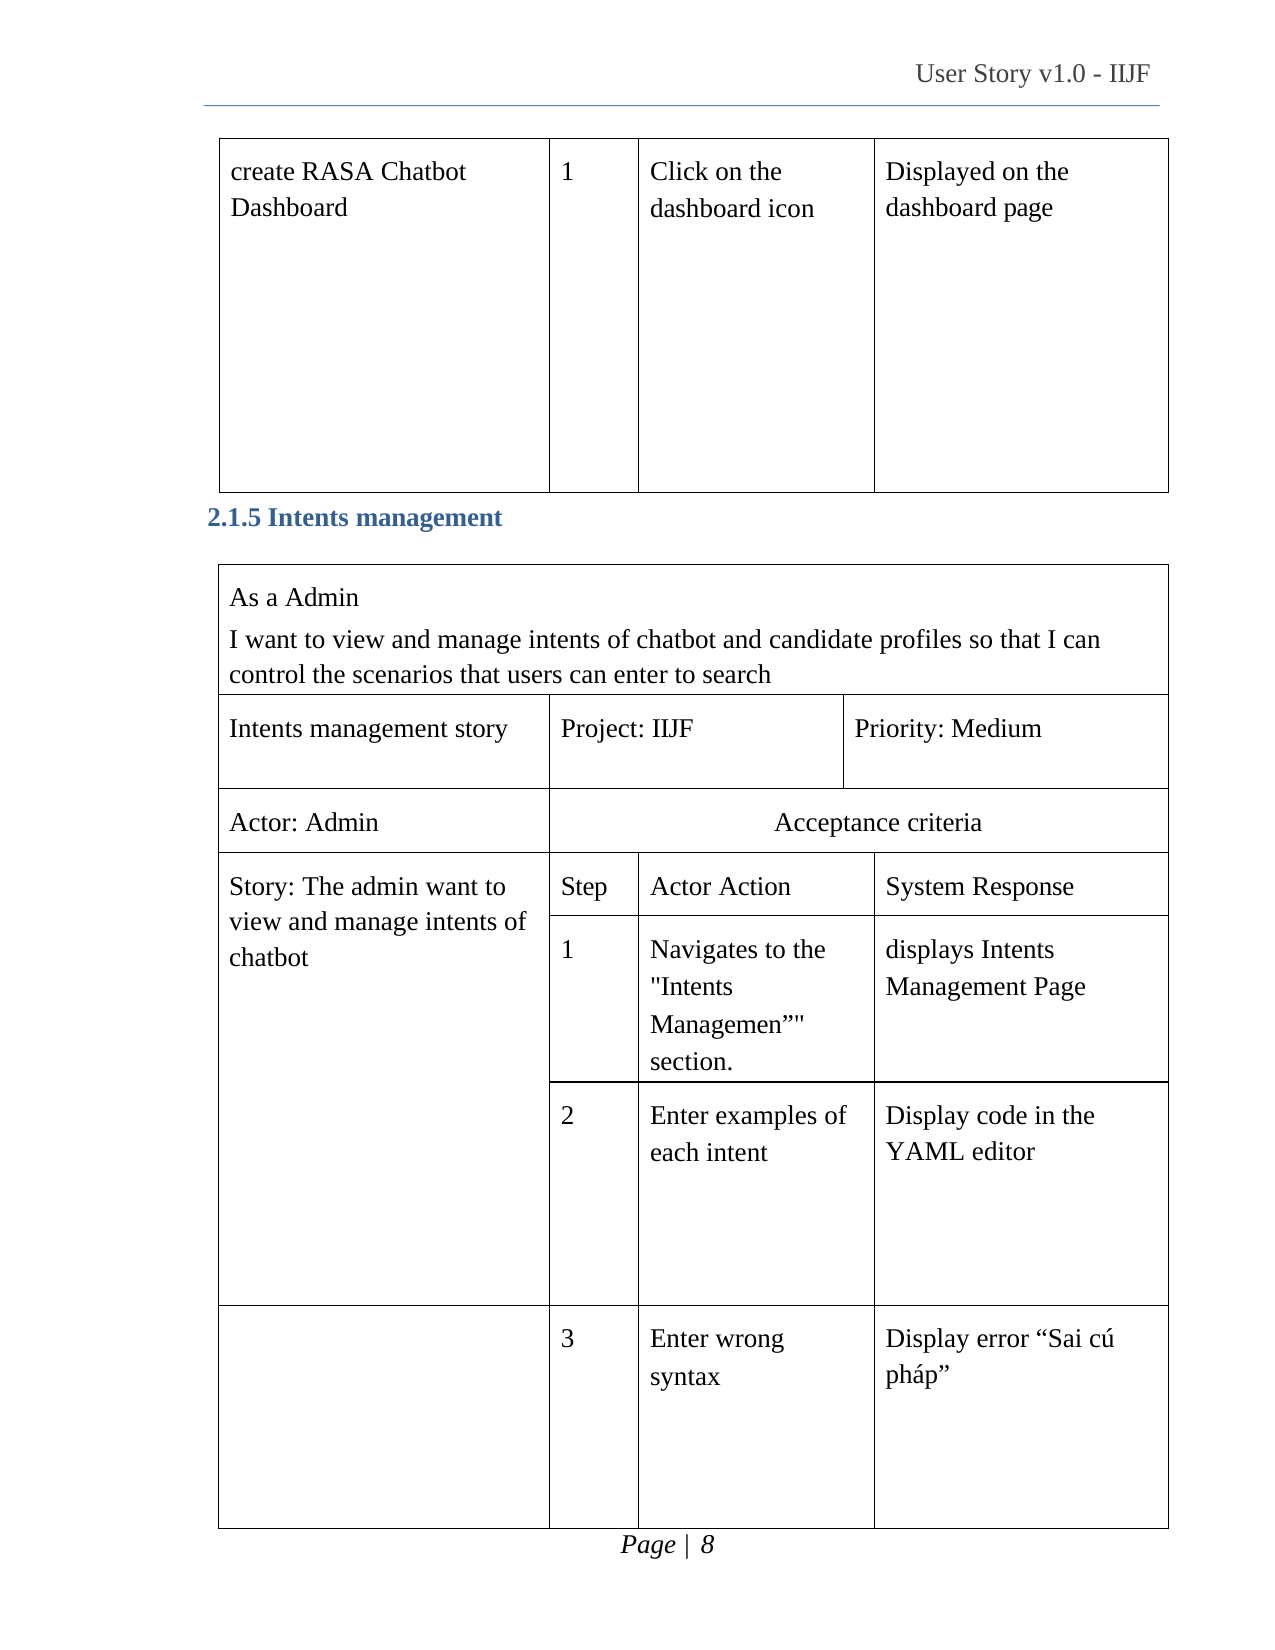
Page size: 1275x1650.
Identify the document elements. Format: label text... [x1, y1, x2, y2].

table_header As a Admin I want to view and manage intents of chatbot and candidate profiles so that I can control the scenarios that users can enter to search [219, 565, 1168, 694]
table_cell Enter examples of each intent [639, 1083, 874, 1305]
table_cell 3 [550, 1306, 638, 1528]
table_cell Intents management story [219, 695, 549, 788]
table_cell Click on the dashboard icon [639, 139, 874, 492]
table_cell Project: IIJF [550, 695, 843, 788]
table_cell System Response [875, 853, 1168, 915]
table_cell Enter wrong syntax [639, 1306, 874, 1528]
table_cell Step [550, 853, 638, 915]
table_cell Display code in the YAML editor [875, 1083, 1168, 1305]
table_cell Story: The admin want to view and manage intents of chatbot [219, 853, 549, 1305]
subtitle Intents management [207, 501, 1183, 532]
table_cell 2 [550, 1083, 638, 1305]
table_cell Navigates to the "Intents Managemen”" section. [639, 916, 874, 1081]
table_cell Acceptance criteria [550, 789, 1168, 852]
table_cell Actor Action [639, 853, 874, 915]
table_cell 1 [550, 139, 638, 492]
table_cell Priority: Medium [844, 695, 1168, 788]
table_cell 1 [550, 916, 638, 1081]
table_cell displays Intents Management Page [875, 916, 1168, 1081]
table_cell Displayed on the dashboard page [875, 139, 1168, 492]
table_cell Actor: Admin [219, 789, 549, 852]
table_cell [219, 1306, 549, 1528]
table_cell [220, 139, 549, 492]
table_cell Display error “Sai cú pháp” [875, 1306, 1168, 1528]
